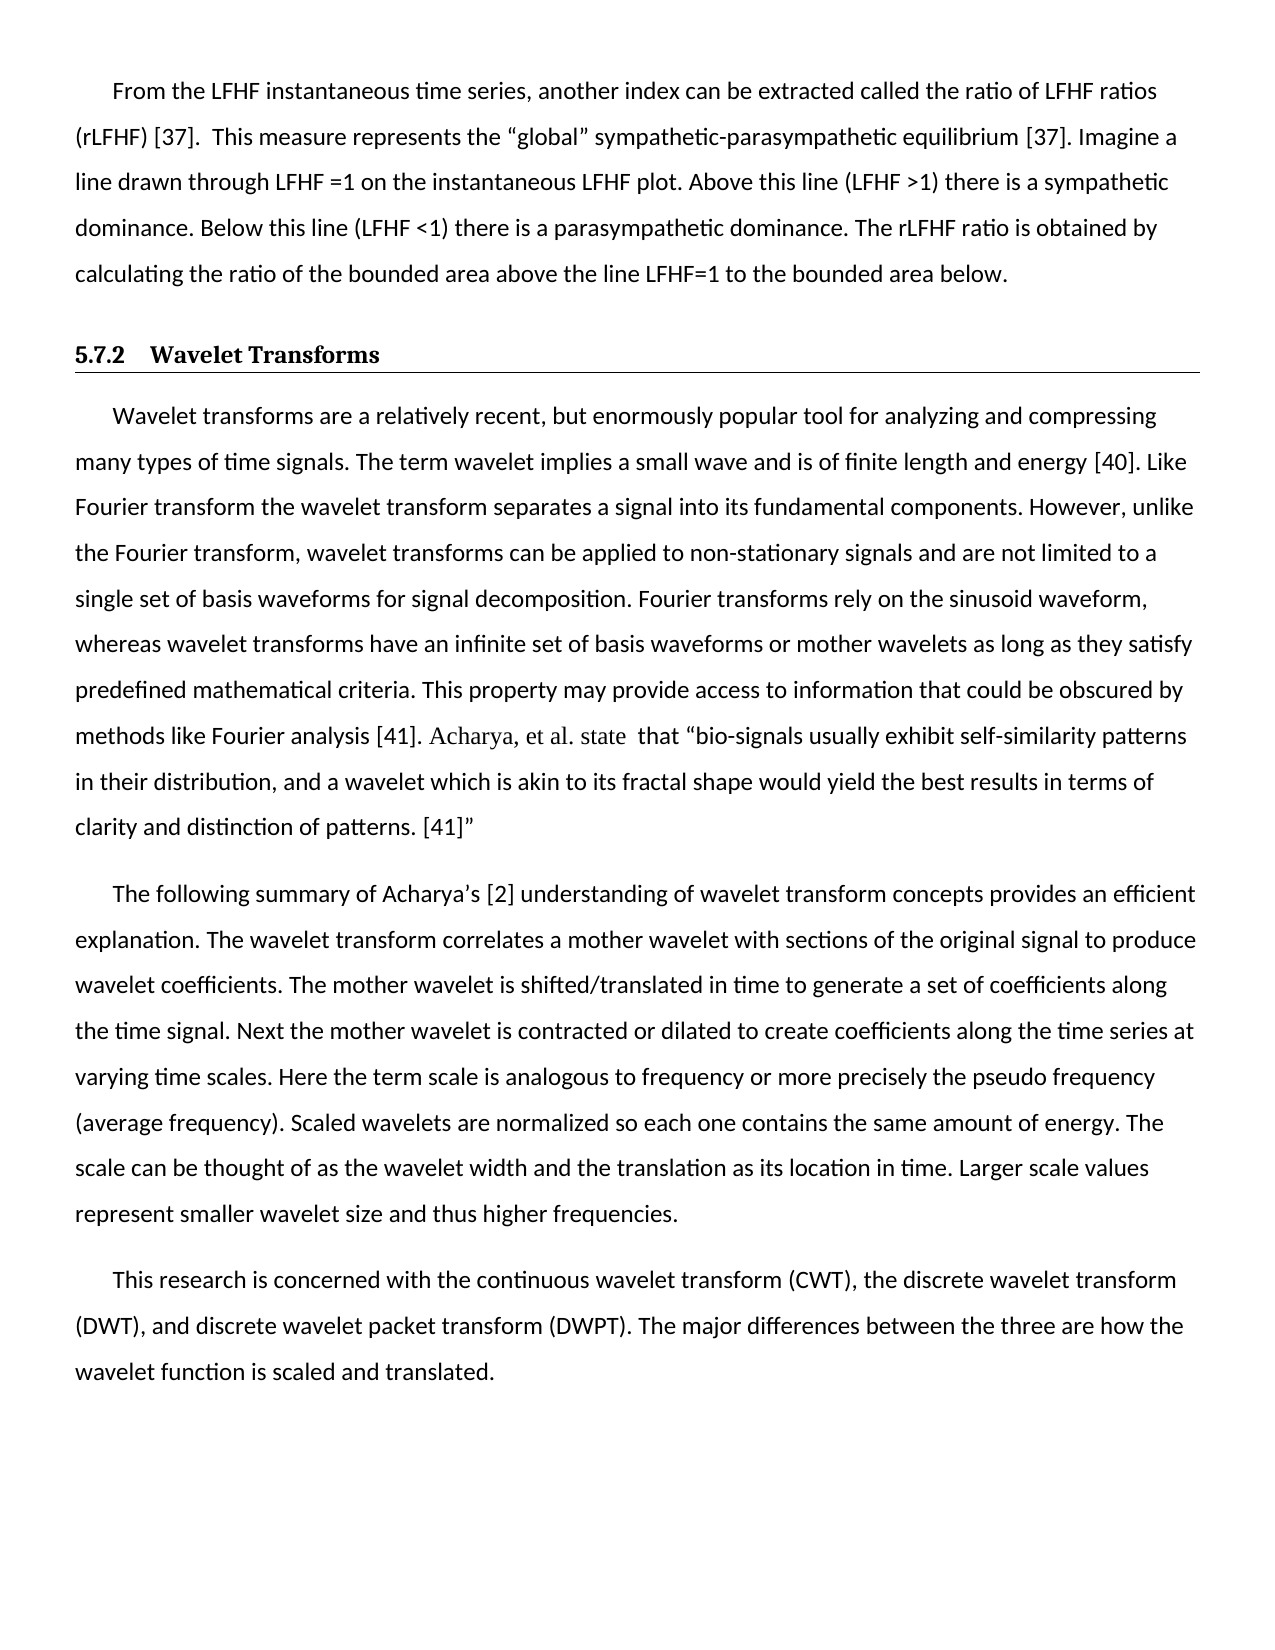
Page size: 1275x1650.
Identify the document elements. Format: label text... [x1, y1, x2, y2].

subtitle Wavelet Transforms [75, 341, 1200, 372]
text From the LFHF instantaneous time series, another index can be extracted called the ratio of LFHF ratios (rLFHF) [37]. This measure represents the “global” sympathetic-parasympathetic equilibrium [37]. Imagine a line drawn through LFHF =1 on the instantaneous LFHF plot. Above this line (LFHF >1) there is a sympathetic dominance. Below this line (LFHF <1) there is a parasympathetic dominance. The rLFHF ratio is obtained by calculating the ratio of the bounded area above the line LFHF=1 to the bounded area below. [75, 75, 1200, 288]
text The following summary of Acharya’s [2] understanding of wavelet transform concepts provides an efficient explanation. The wavelet transform correlates a mother wavelet with sections of the original signal to produce wavelet coefficients. The mother wavelet is shifted/translated in time to generate a set of coefficients along the time signal. Next the mother wavelet is contracted or dilated to create coefficients along the time series at varying time scales. Here the term scale is analogous to frequency or more precisely the pseudo frequency (average frequency). Scaled wavelets are normalized so each one contains the same amount of energy. The scale can be thought of as the wavelet width and the translation as its location in time. Larger scale values represent smaller wavelet size and thus higher frequencies. [75, 878, 1200, 1229]
text Wavelet transforms are a relatively recent, but enormously popular tool for analyzing and compressing many types of time signals. The term wavelet implies a small wave and is of finite length and energy [40]. Like Fourier transform the wavelet transform separates a signal into its fundamental components. However, unlike the Fourier transform, wavelet transforms can be applied to non-stationary signals and are not limited to a single set of basis waveforms for signal decomposition. Fourier transforms rely on the sinusoid waveform, whereas wavelet transforms have an infinite set of basis waveforms or mother wavelets as long as they satisfy predefined mathematical criteria. This property may provide access to information that could be obscured by methods like Fourier analysis [41]. Acharya, et al. state that “bio-signals usually exhibit self-similarity patterns in their distribution, and a wavelet which is akin to its fractal shape would yield the best results in terms of clarity and distinction of patterns. [41]” [75, 400, 1200, 842]
text This research is concerned with the continuous wavelet transform (CWT), the discrete wavelet transform (DWT), and discrete wavelet packet transform (DWPT). The major differences between the three are how the wavelet function is scaled and translated. [75, 1265, 1200, 1387]
